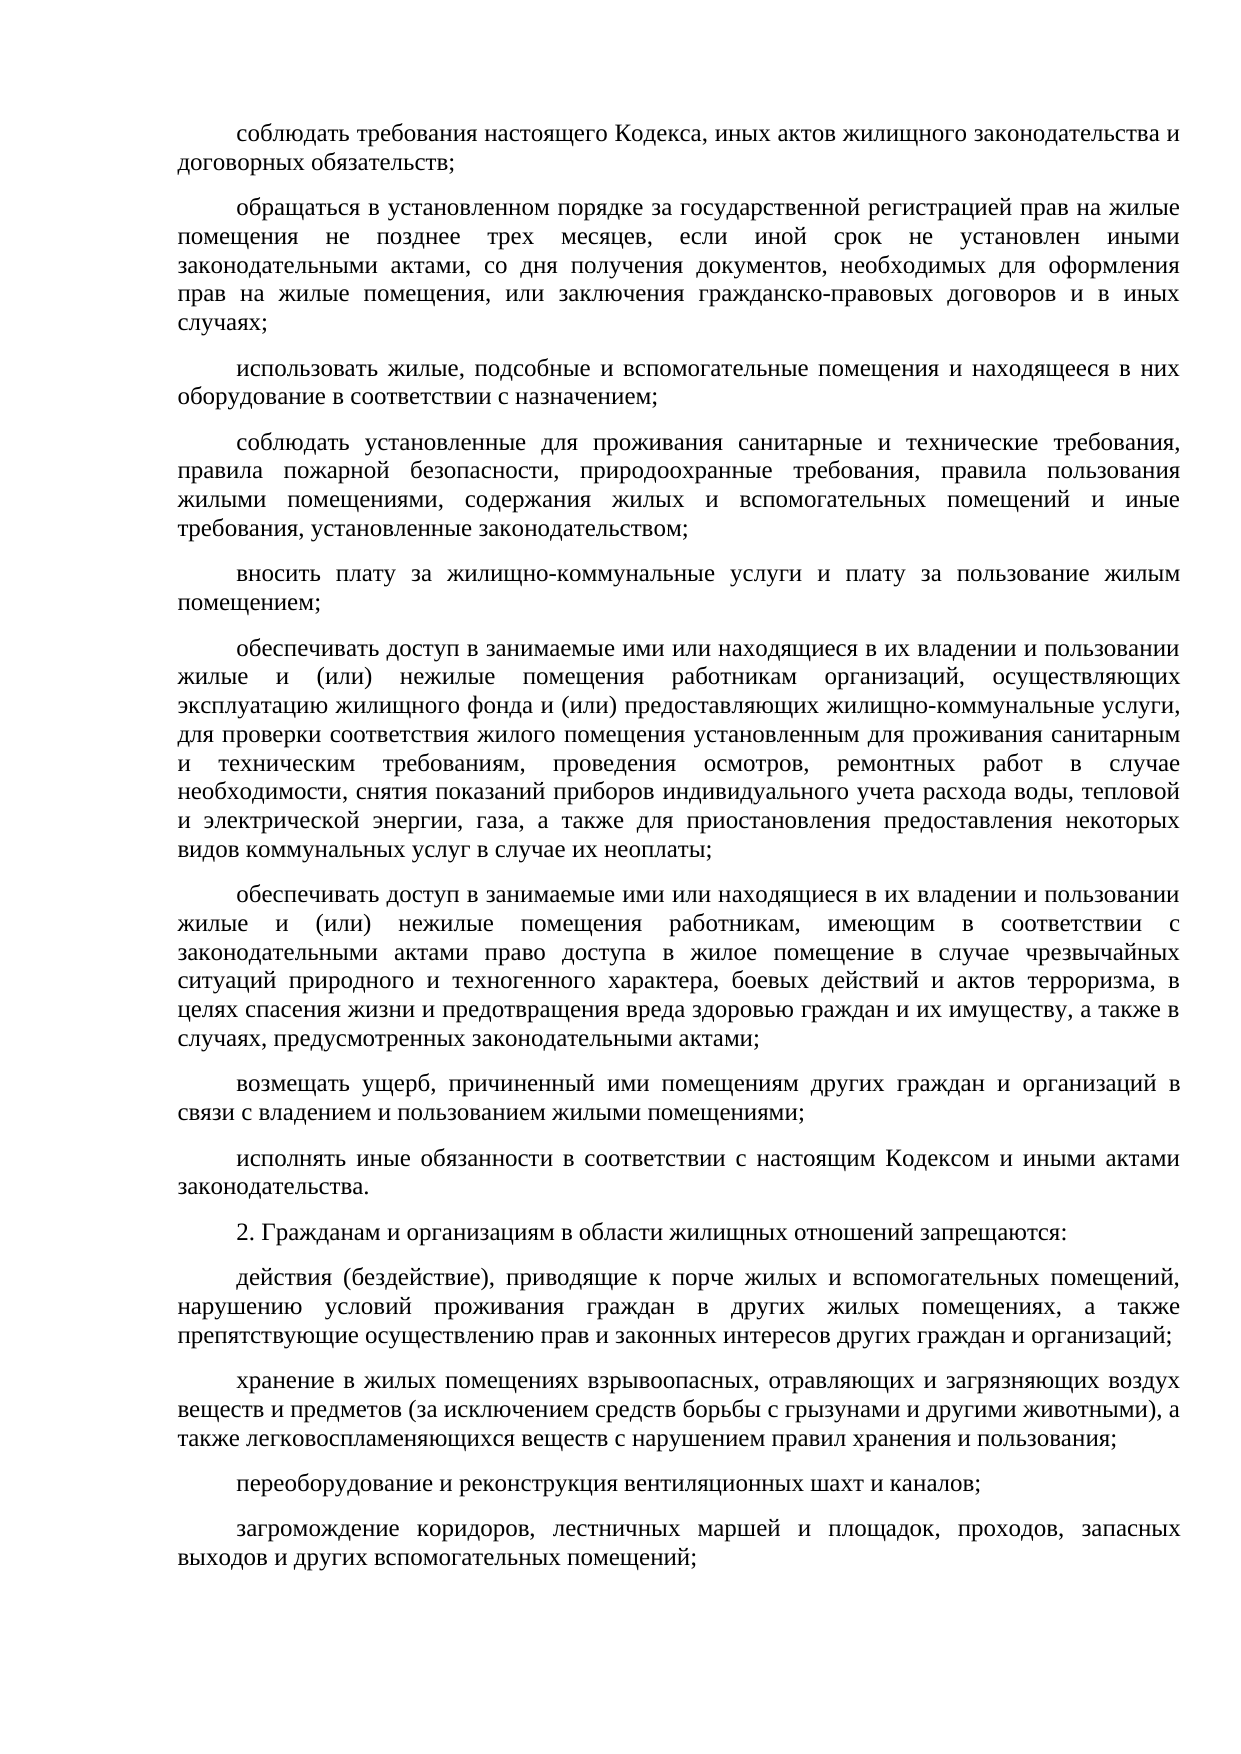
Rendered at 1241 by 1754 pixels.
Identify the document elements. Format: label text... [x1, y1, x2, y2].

text вносить плату за жилищно-коммунальные услуги и плату за пользование жилым помещением; [177, 558, 1181, 616]
text соблюдать установленные для проживания санитарные и технические требования, правила пожарной безопасности, природоохранные требования, правила пользования жилыми помещениями, содержания жилых и вспомогательных помещений и иные требования, установленные законодательством; [177, 427, 1181, 542]
text действия (бездействие), приводящие к порче жилых и вспомогательных помещений, нарушению условий проживания граждан в других жилых помещениях, а также препятствующие осуществлению прав и законных интересов других граждан и организаций; [177, 1262, 1181, 1348]
text возмещать ущерб, причиненный ими помещениям других граждан и организаций в связи с владением и пользованием жилыми помещениями; [177, 1068, 1181, 1126]
text переоборудование и реконструкция вентиляционных шахт и каналов; [177, 1468, 1181, 1497]
text исполнять иные обязанности в соответствии с настоящим Кодексом и иными актами законодательства. [177, 1143, 1181, 1200]
text хранение в жилых помещениях взрывоопасных, отравляющих и загрязняющих воздух веществ и предметов (за исключением средств борьбы с грызунами и другими животными), а также легковоспламеняющихся веществ с нарушением правил хранения и пользования; [177, 1365, 1181, 1451]
text обращаться в установленном порядке за государственной регистрацией прав на жилые помещения не позднее трех месяцев, если иной срок не установлен иными законодательными актами, со дня получения документов, необходимых для оформления прав на жилые помещения, или заключения гражданско-правовых договоров и в иных случаях; [177, 192, 1181, 336]
text 2. Гражданам и организациям в области жилищных отношений запрещаются: [177, 1217, 1181, 1246]
text обеспечивать доступ в занимаемые ими или находящиеся в их владении и пользовании жилые и (или) нежилые помещения работникам, имеющим в соответствии с законодательными актами право доступа в жилое помещение в случае чрезвычайных ситуаций природного и техногенного характера, боевых действий и актов терроризма, в целях спасения жизни и предотвращения вреда здоровью граждан и их имуществу, а также в случаях, предусмотренных законодательными актами; [177, 879, 1181, 1052]
text использовать жилые, подсобные и вспомогательные помещения и находящееся в них оборудование в соответствии с назначением; [177, 353, 1181, 410]
text загромождение коридоров, лестничных маршей и площадок, проходов, запасных выходов и других вспомогательных помещений; [177, 1513, 1181, 1571]
text обеспечивать доступ в занимаемые ими или находящиеся в их владении и пользовании жилые и (или) нежилые помещения работникам организаций, осуществляющих эксплуатацию жилищного фонда и (или) предоставляющих жилищно-коммунальные услуги, для проверки соответствия жилого помещения установленным для проживания санитарным и техническим требованиям, проведения осмотров, ремонтных работ в случае необходимости, снятия показаний приборов индивидуального учета расхода воды, тепловой и электрической энергии, газа, а также для приостановления предоставления некоторых видов коммунальных услуг в случае их неоплаты; [177, 633, 1181, 863]
text соблюдать требования настоящего Кодекса, иных актов жилищного законодательства и договорных обязательств; [177, 118, 1181, 176]
